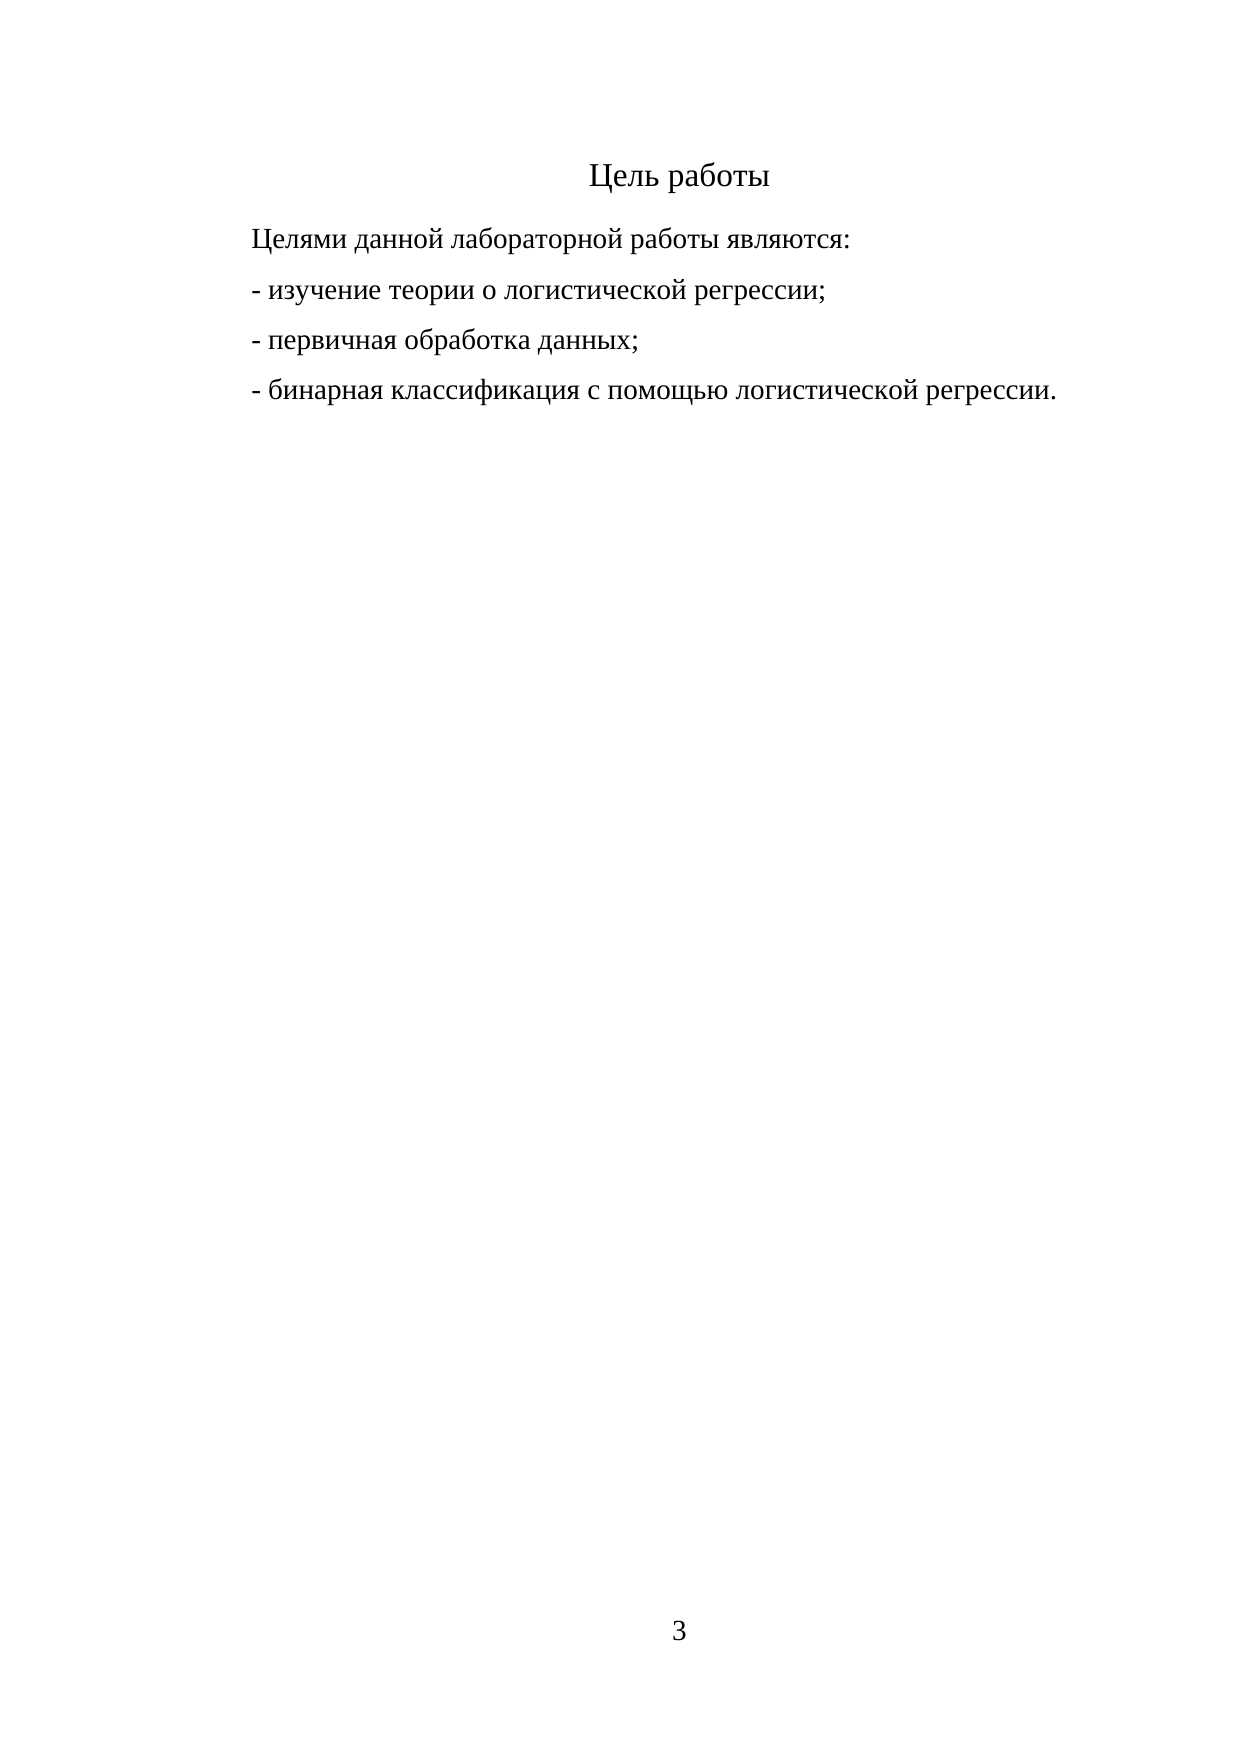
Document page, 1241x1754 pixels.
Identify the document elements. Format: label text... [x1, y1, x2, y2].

text - изучение теории о логистической регрессии; [177, 272, 1181, 305]
text - бинарная классификация с помощью логистической регрессии. [177, 372, 1181, 406]
text Целями данной лабораторной работы являются: [177, 221, 1181, 255]
subtitle Цель работы [177, 156, 1181, 194]
text - первичная обработка данных; [177, 322, 1181, 356]
